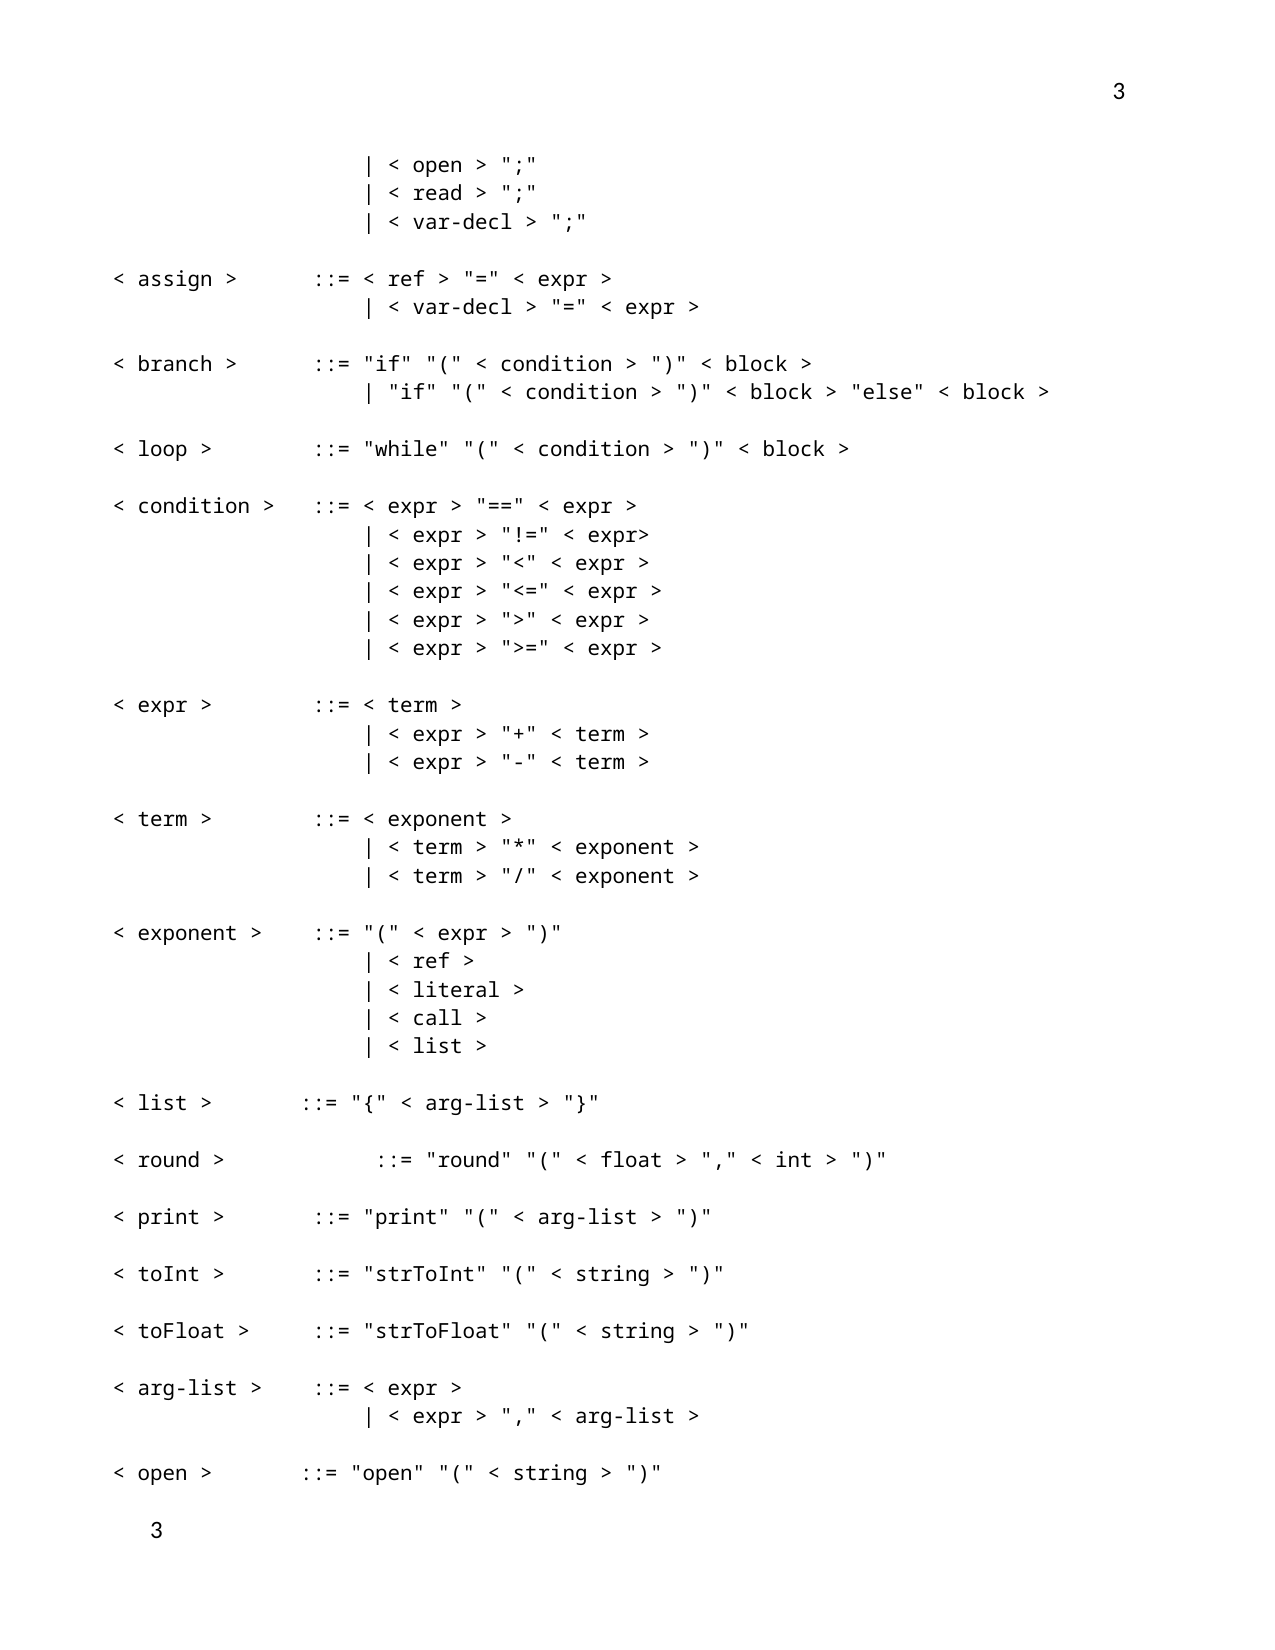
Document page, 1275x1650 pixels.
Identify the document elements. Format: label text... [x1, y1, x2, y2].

text < assign > ::= < ref > "=" < expr > [112, 264, 1125, 292]
text | < expr > "<=" < expr > [112, 577, 1125, 605]
text < expr > ::= < term > [112, 690, 1125, 719]
text < condition > ::= < expr > "==" < expr > [112, 491, 1125, 520]
text < round > ::= "round" "(" < float > "," < int > ")" [112, 1145, 1125, 1174]
text | < read > ";" [112, 178, 1125, 207]
text | < expr > "-" < term > [112, 747, 1125, 776]
text | < expr > "<" < expr > [112, 548, 1125, 577]
text | < expr > "+" < term > [112, 719, 1125, 747]
text | < call > [112, 1003, 1125, 1032]
text | < literal > [112, 975, 1125, 1003]
text | < term > "*" < exponent > [112, 832, 1125, 861]
text | < expr > "!=" < expr> [112, 520, 1125, 548]
text | < expr > "," < arg-list > [112, 1401, 1125, 1430]
text | < var-decl > ";" [112, 207, 1125, 235]
text | < expr > ">=" < expr > [112, 633, 1125, 662]
text | < var-decl > "=" < expr > [112, 292, 1125, 321]
text < print > ::= "print" "(" < arg-list > ")" [112, 1202, 1125, 1231]
text | < expr > ">" < expr > [112, 605, 1125, 633]
text < open > ::= "open" "(" < string > ")" [112, 1458, 1125, 1487]
text | "if" "(" < condition > ")" < block > "else" < block > [112, 377, 1125, 406]
text < term > ::= < exponent > [112, 804, 1125, 832]
text < toFloat > ::= "strToFloat" "(" < string > ")" [112, 1316, 1125, 1344]
text < loop > ::= "while" "(" < condition > ")" < block > [112, 434, 1125, 463]
text < branch > ::= "if" "(" < condition > ")" < block > [112, 349, 1125, 377]
text < exponent > ::= "(" < expr > ")" [112, 918, 1125, 946]
text | < term > "/" < exponent > [112, 861, 1125, 889]
text | < list > [112, 1032, 1125, 1060]
text < list > ::= "{" < arg-list > "}" [112, 1088, 1125, 1117]
text < toInt > ::= "strToInt" "(" < string > ")" [112, 1259, 1125, 1287]
text | < ref > [112, 946, 1125, 975]
text | < open > ";" [112, 150, 1125, 178]
text < arg-list > ::= < expr > [112, 1373, 1125, 1401]
